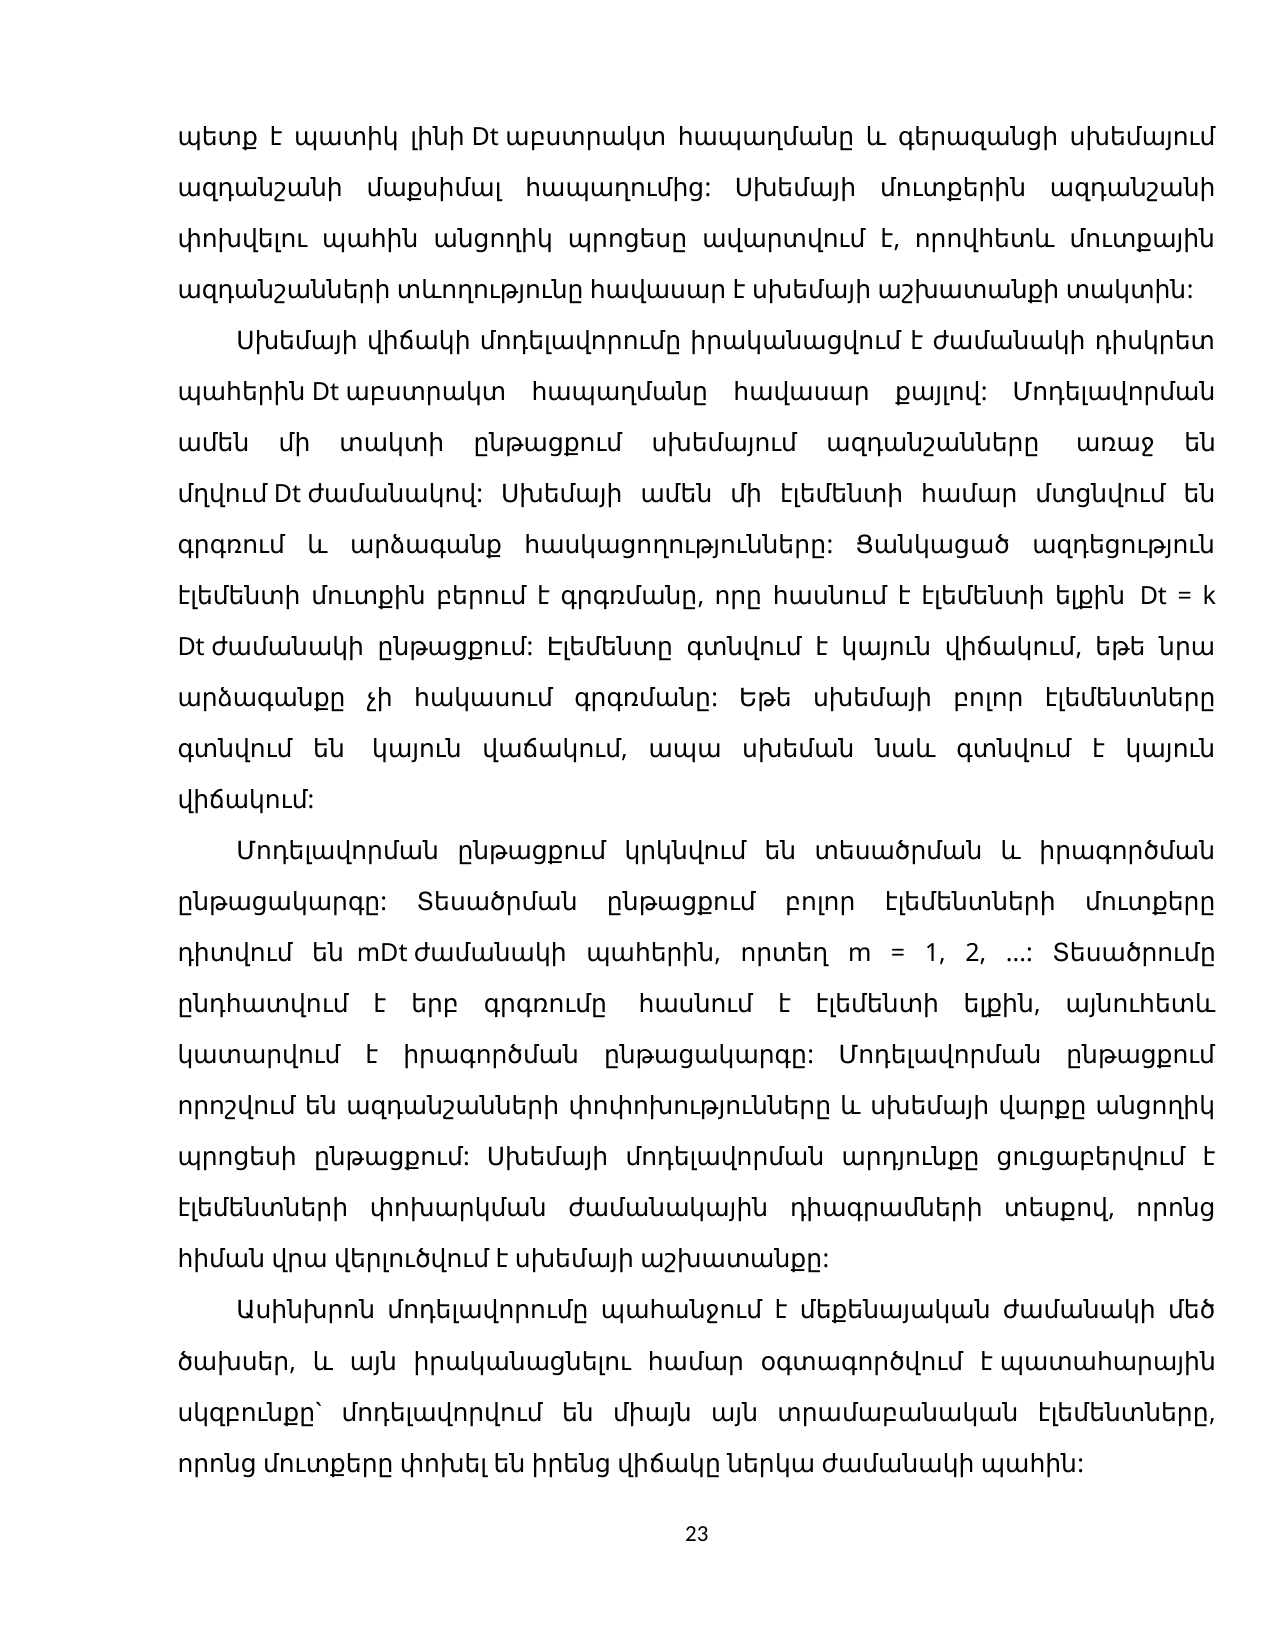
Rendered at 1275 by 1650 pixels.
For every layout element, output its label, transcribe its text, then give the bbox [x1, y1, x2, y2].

text Ասինխրոն մոդելավորումը պահանջում է մեքենայական ժամանակի մեծ ծախսեր, և այն իրականացնելու համար օգտագործվում է պատահարային սկզբունքը` մոդելավորվում են միայն այն տրամաբանական էլեմենտները, որոնց մուտքերը փոխել են իրենց վիճակը ներկա ժամանակի պահին: [177, 1292, 1216, 1479]
text Մոդելավորման ընթացքում կրկնվում են տեսածրման և իրագործման ընթացակարգը: Տեսածրման ընթացքում բոլոր էլեմենտների մուտքերը դիտվում են mDt ժամանակի պահերին, որտեղ m = 1, 2, ...: Տեսածրումը ընդհատվում է երբ գրգռումը հասնում է էլեմենտի ելքին, այնուհետև կատարվում է իրագործման ընթացակարգը: Մոդելավորման ընթացքում որոշվում են ազդանշանների փոփոխությունները և սխեմայի վարքը անցողիկ պրոցեսի ընթացքում: Սխեմայի մոդելավորման արդյունքը ցուցաբերվում է էլեմենտների փոխարկման ժամանակային դիագրամների տեսքով, որոնց հիման վրա վերլուծվում է սխեմայի աշխատանքը: [177, 833, 1216, 1275]
text Սխեմայի վիճակի մոդելավորումը իրականացվում է ժամանակի դիսկրետ պահերին Dt աբստրակտ հապաղմանը հավասար քայլով: Մոդելավորման ամեն մի տակտի ընթացքում սխեմայում ազդանշանները առաջ են մղվում Dt ժամանակով: Սխեմայի ամեն մի էլեմենտի համար մտցնվում են գրգռում և արձագանք հասկացողությունները: Ցանկացած ազդեցություն էլեմենտի մուտքին բերում է գրգռմանը, որը հասնում է էլեմենտի ելքին Dt = k Dt ժամանակի ընթացքում: Էլեմենտը գտնվում է կայուն վիճակում, եթե նրա արձագանքը չի հակասում գրգռմանը: Եթե սխեմայի բոլոր էլեմենտները գտնվում են կայուն վաճակում, ապա սխեման նաև գտնվում է կայուն վիճակում: [177, 322, 1216, 816]
